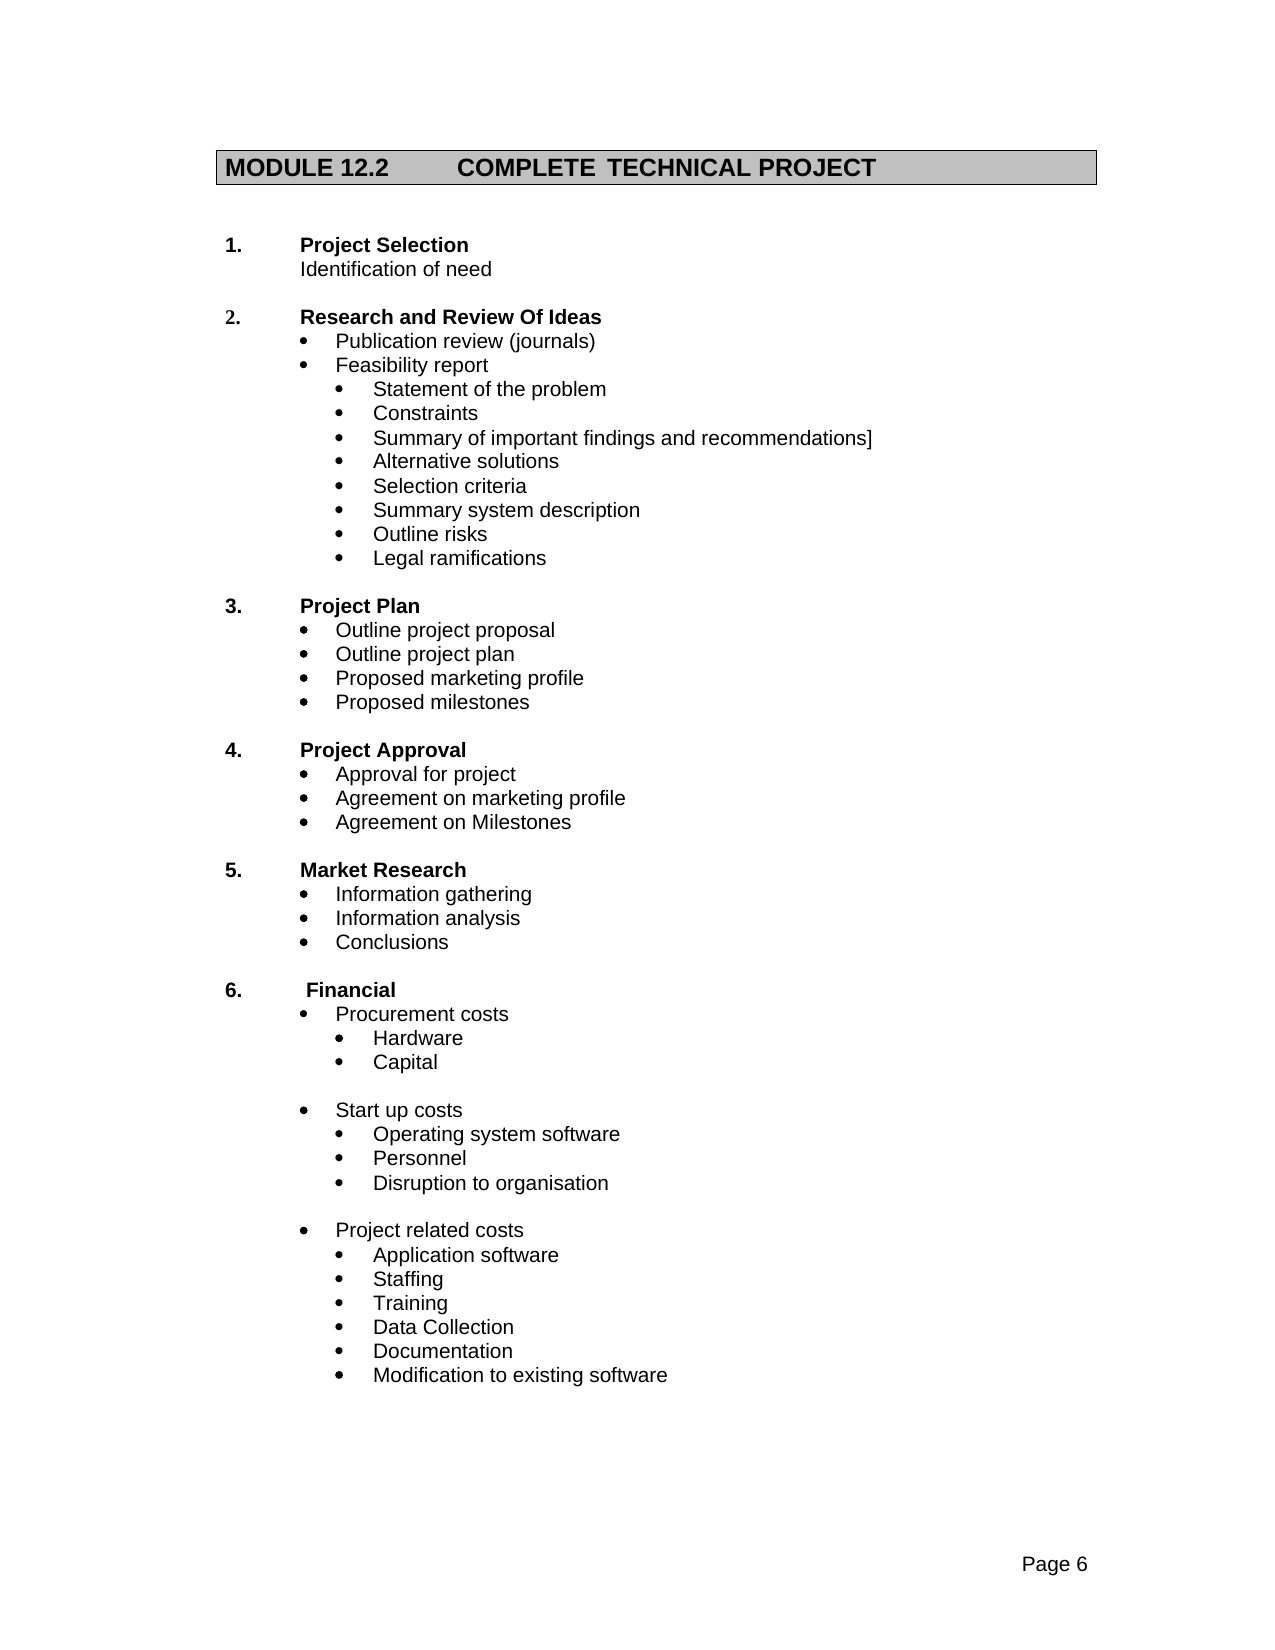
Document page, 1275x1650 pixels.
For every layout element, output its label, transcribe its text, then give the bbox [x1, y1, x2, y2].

list Operating system software [335, 1122, 1087, 1146]
text 6. Financial [225, 978, 1087, 1002]
list Outline project plan [300, 642, 1087, 666]
text MODULE 12.2 COMPLETE TECHNICAL PROJECT [217, 151, 1096, 184]
list Information analysis [300, 906, 1087, 930]
list Training [335, 1291, 1087, 1314]
list Agreement on Milestones [300, 810, 1087, 834]
list Statement of the problem [335, 377, 1087, 401]
text 3. Project Plan [225, 594, 1087, 618]
list Publication review (journals) [300, 329, 1087, 353]
list Legal ramifications [335, 546, 1087, 570]
text 4. Project Approval [225, 738, 1087, 762]
list Modification to existing software [335, 1363, 1087, 1387]
list Documentation [335, 1339, 1087, 1363]
list Agreement on marketing profile [300, 786, 1087, 810]
list Hardware [335, 1026, 1087, 1050]
list Constraints [335, 401, 1087, 425]
text 2. Research and Review Of Ideas [225, 305, 1087, 329]
list Application software [335, 1242, 1087, 1266]
list Outline project proposal [300, 618, 1087, 642]
list Start up costs [300, 1098, 1087, 1122]
list Summary system description [335, 497, 1087, 522]
list Feasibility report [300, 353, 1087, 377]
text 1. Project Selection [225, 233, 1087, 257]
subtitle Identification of need [300, 257, 1087, 281]
list Project related costs [300, 1218, 1087, 1242]
list Proposed milestones [300, 690, 1087, 714]
list Conclusions [300, 930, 1087, 954]
list Information gathering [300, 882, 1087, 906]
list Data Collection [335, 1314, 1087, 1339]
list Procurement costs [300, 1002, 1087, 1026]
list Disruption to organisation [335, 1170, 1087, 1194]
list Capital [335, 1050, 1087, 1074]
list Proposed marketing profile [300, 666, 1087, 690]
list Personnel [335, 1146, 1087, 1170]
list Alternative solutions [335, 449, 1087, 473]
list Staffing [335, 1266, 1087, 1291]
list Approval for project [300, 762, 1087, 786]
list Selection criteria [335, 473, 1087, 497]
list Summary of important findings and recommendations] [335, 425, 1087, 449]
text 5. Market Research [225, 858, 1087, 882]
list Outline risks [335, 522, 1087, 546]
